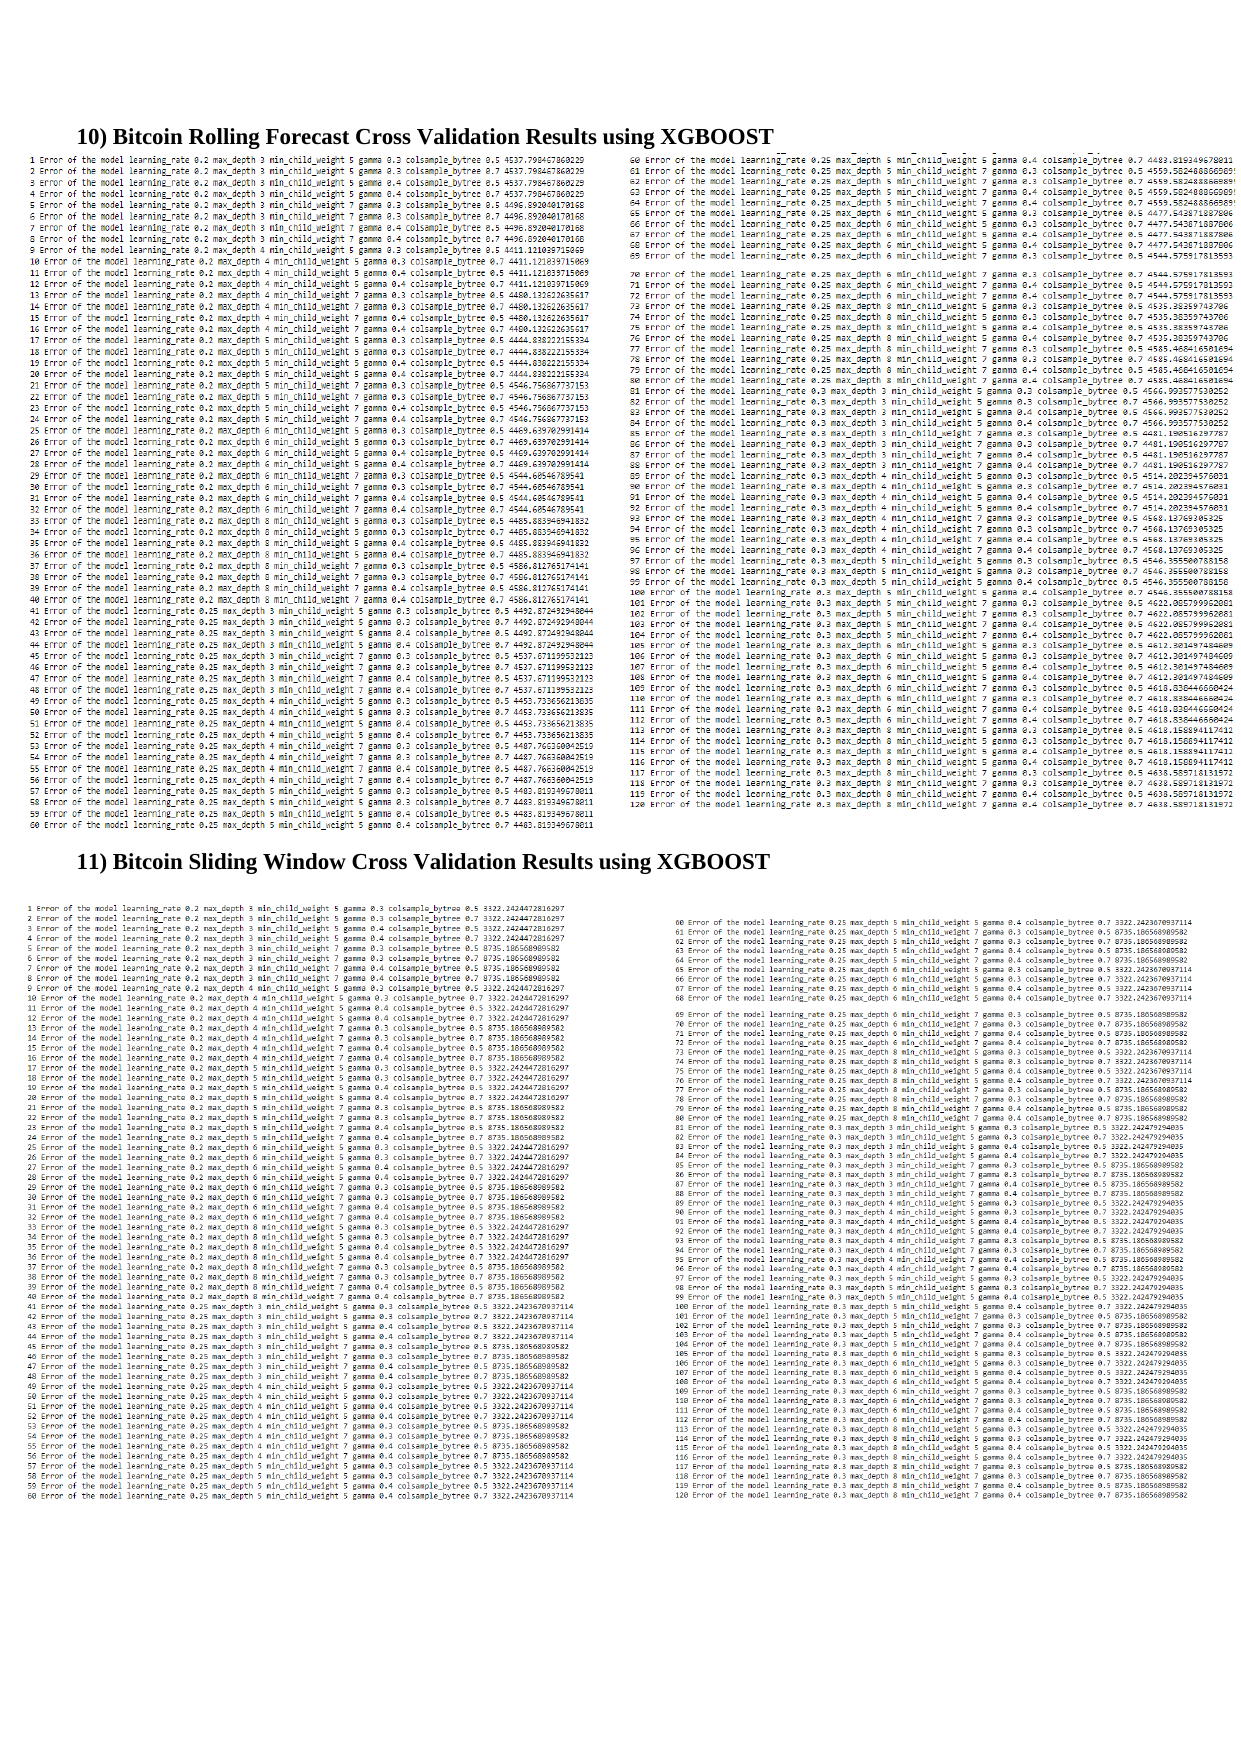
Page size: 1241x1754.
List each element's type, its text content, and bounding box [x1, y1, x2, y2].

picture [670, 918, 1208, 1502]
picture [18, 153, 1236, 831]
picture [23, 902, 574, 1501]
text 11) Bitcoin Sliding Window Cross Validation Results using XGBOOST [76, 848, 1164, 874]
text 10) Bitcoin Rolling Forecast Cross Validation Results using XGBOOST [76, 123, 1164, 149]
